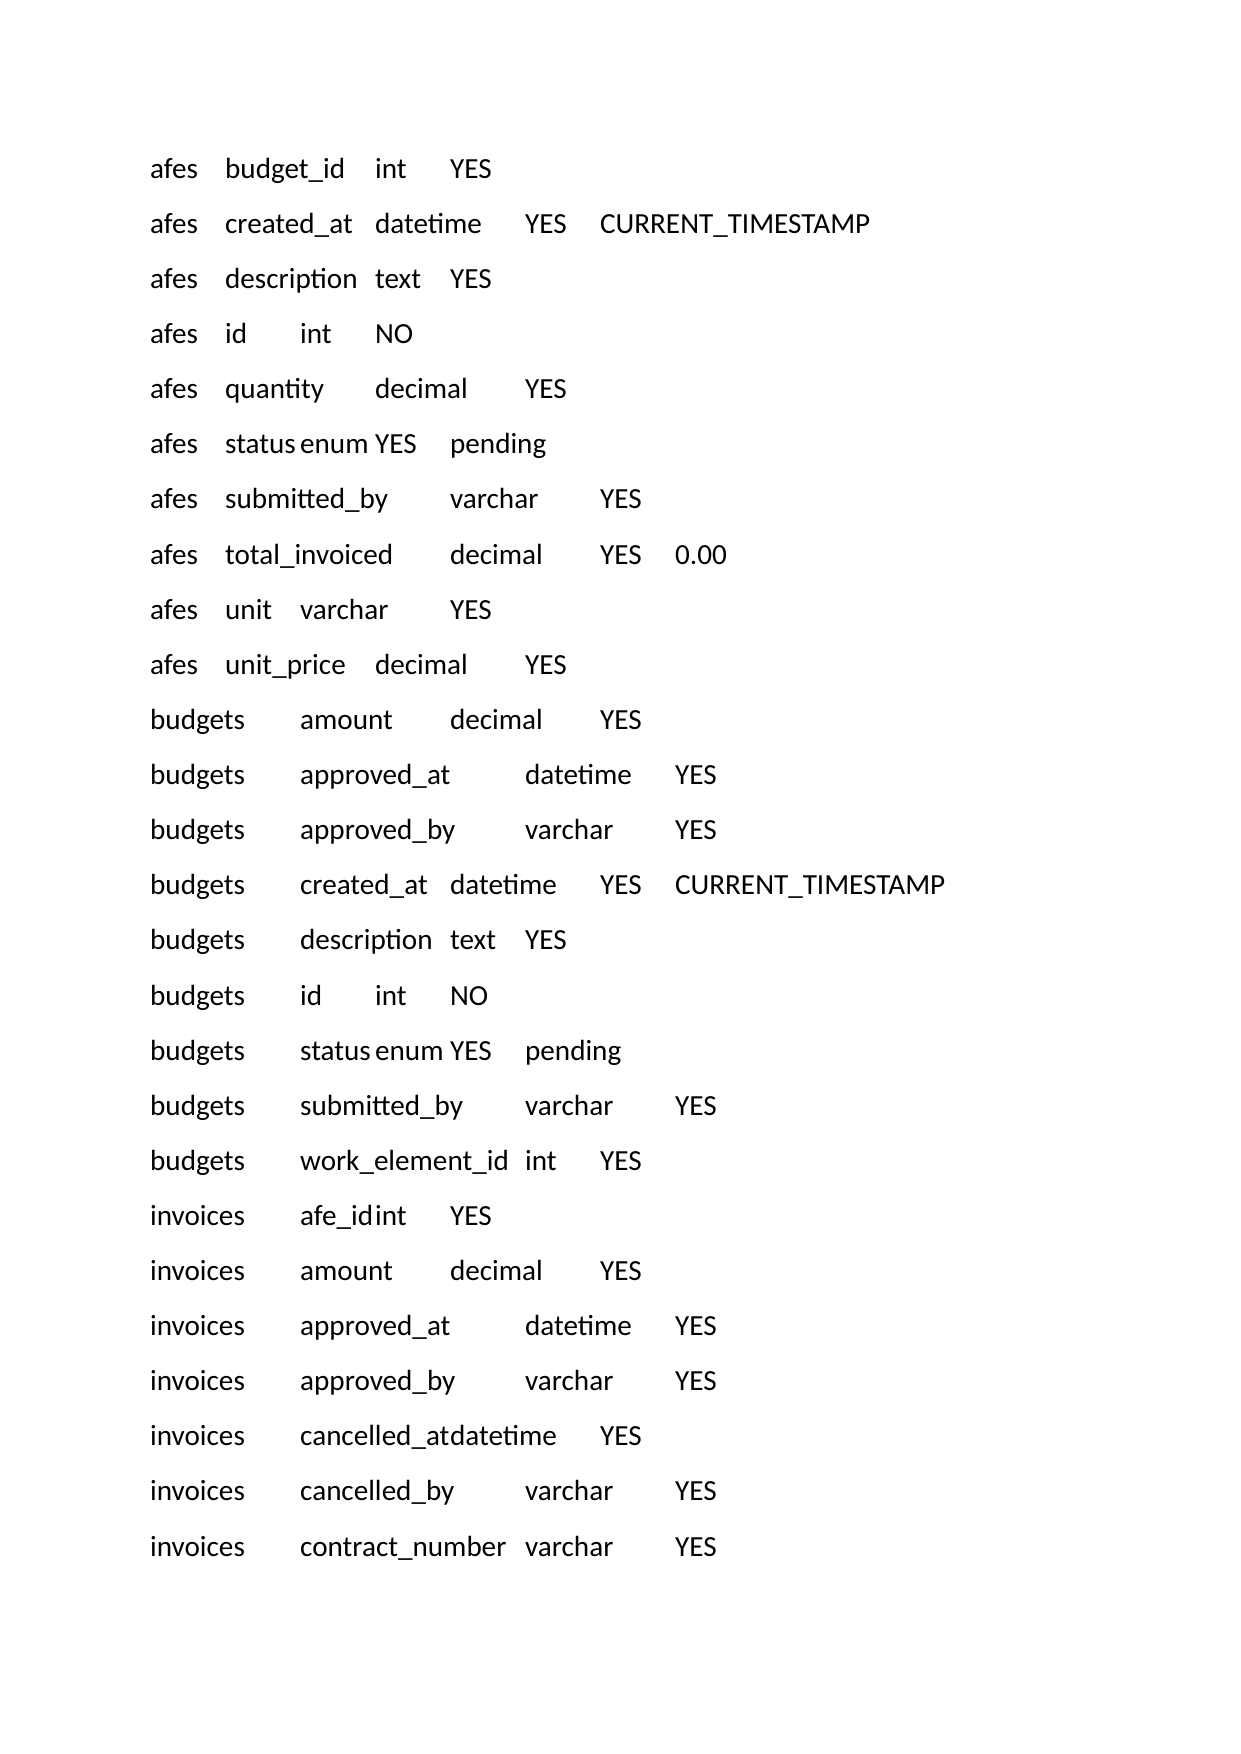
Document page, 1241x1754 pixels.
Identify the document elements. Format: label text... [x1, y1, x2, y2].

text afes created_at datetime YES CURRENT_TIMESTAMP [150, 205, 1090, 241]
text invoices approved_by varchar YES [150, 1362, 1090, 1398]
text afes id int NO [150, 315, 1090, 351]
text afes description text YES [150, 260, 1090, 296]
text budgets work_element_id int YES [150, 1142, 1090, 1177]
text budgets created_at datetime YES CURRENT_TIMESTAMP [150, 866, 1090, 902]
text budgets status enum YES pending [150, 1032, 1090, 1067]
text afes unit varchar YES [150, 591, 1090, 626]
text budgets approved_at datetime YES [150, 756, 1090, 792]
text invoices cancelled_at datetime YES [150, 1417, 1090, 1453]
text invoices cancelled_by varchar YES [150, 1472, 1090, 1508]
text afes unit_price decimal YES [150, 646, 1090, 682]
text budgets amount decimal YES [150, 701, 1090, 737]
text invoices afe_id int YES [150, 1197, 1090, 1233]
text budgets approved_by varchar YES [150, 811, 1090, 847]
text budgets description text YES [150, 921, 1090, 957]
text afes budget_id int YES [150, 150, 1090, 186]
text invoices approved_at datetime YES [150, 1307, 1090, 1343]
text afes status enum YES pending [150, 426, 1090, 461]
text invoices amount decimal YES [150, 1252, 1090, 1288]
text invoices contract_number varchar YES [150, 1528, 1090, 1563]
text budgets id int NO [150, 977, 1090, 1012]
text afes quantity decimal YES [150, 370, 1090, 406]
text afes submitted_by varchar YES [150, 481, 1090, 516]
text afes total_invoiced decimal YES 0.00 [150, 536, 1090, 571]
text budgets submitted_by varchar YES [150, 1087, 1090, 1122]
